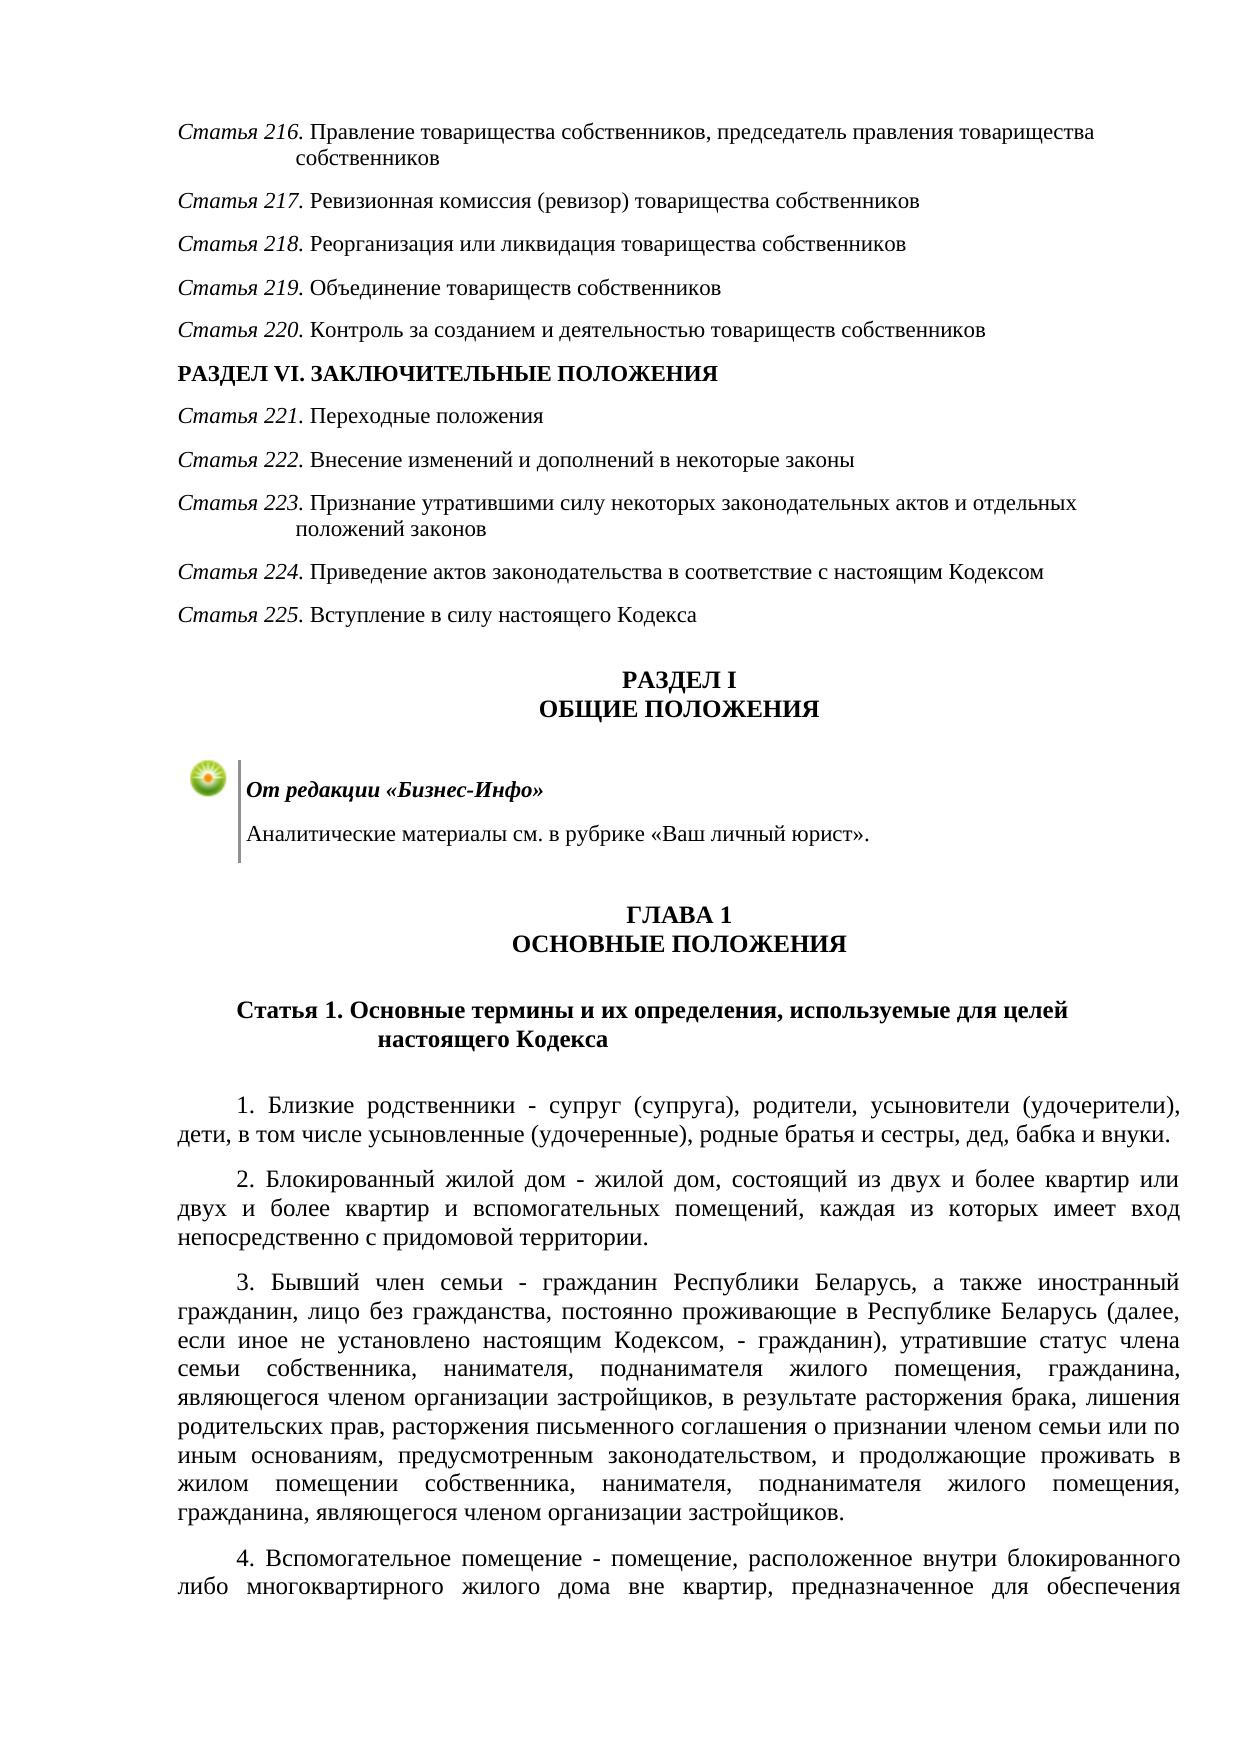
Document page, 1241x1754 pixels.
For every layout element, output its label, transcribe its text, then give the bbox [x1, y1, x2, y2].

text Статья 224. Приведение актов законодательства в соответствие с настоящим Кодексом [177, 558, 1181, 584]
text Статья 223. Признание утратившими силу некоторых законодательных актов и отдельных положений законов [177, 489, 1181, 541]
text Статья 221. Переходные положения [177, 403, 1181, 429]
text Статья 220. Контроль за созданием и деятельностью товариществ собственников [177, 317, 1181, 343]
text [177, 1543, 1181, 1600]
text Статья 219. Объединение товариществ собственников [177, 273, 1181, 300]
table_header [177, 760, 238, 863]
text Статья 216. Правление товарищества собственников, председатель правления товарищества собственников [177, 118, 1181, 171]
text ГЛАВА 1 ОСНОВНЫЕ ПОЛОЖЕНИЯ [177, 900, 1181, 958]
text Статья 222. Внесение изменений и дополнений в некоторые законы [177, 446, 1181, 472]
text 3. Бывший член семьи - гражданин Республики Беларусь, а также иностранный гражданин, лицо без гражданства, постоянно проживающие в Республике Беларусь (далее, если иное не установлено настоящим Кодексом, - гражданин), утратившие статус члена семьи собственника, нанимателя, поднанимателя жилого помещения, гражданина, являющегося членом организации застройщиков, в результате расторжения брака, лишения родительских прав, расторжения письменного соглашения о признании членом семьи или по иным основаниям, предусмотренным законодательством, и продолжающие проживать в жилом помещении собственника, нанимателя, поднанимателя жилого помещения, гражданина, являющегося членом организации застройщиков. [177, 1267, 1181, 1526]
text 1. Близкие родственники - супруг (супруга), родители, усыновители (удочерители), дети, в том числе усыновленные (удочеренные), родные братья и сестры, дед, бабка и внуки. [177, 1090, 1181, 1148]
text РАЗДЕЛ I ОБЩИЕ ПОЛОЖЕНИЯ [177, 665, 1181, 722]
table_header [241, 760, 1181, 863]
picture [189, 760, 228, 798]
text Статья 217. Ревизионная комиссия (ревизор) товарищества собственников [177, 187, 1181, 214]
text 2. Блокированный жилой дом - жилой дом, состоящий из двух и более квартир или двух и более квартир и вспомогательных помещений, каждая из которых имеет вход непосредственно с придомовой территории. [177, 1164, 1181, 1251]
text Статья 225. Вступление в силу настоящего Кодекса [177, 601, 1181, 627]
text РАЗДЕЛ VI. ЗАКЛЮЧИТЕЛЬНЫЕ ПОЛОЖЕНИЯ [177, 359, 1181, 386]
text Статья 1. Основные термины и их определения, используемые для целей настоящего Кодекса [236, 995, 1181, 1053]
text Статья 218. Реорганизация или ликвидация товарищества собственников [177, 231, 1181, 257]
